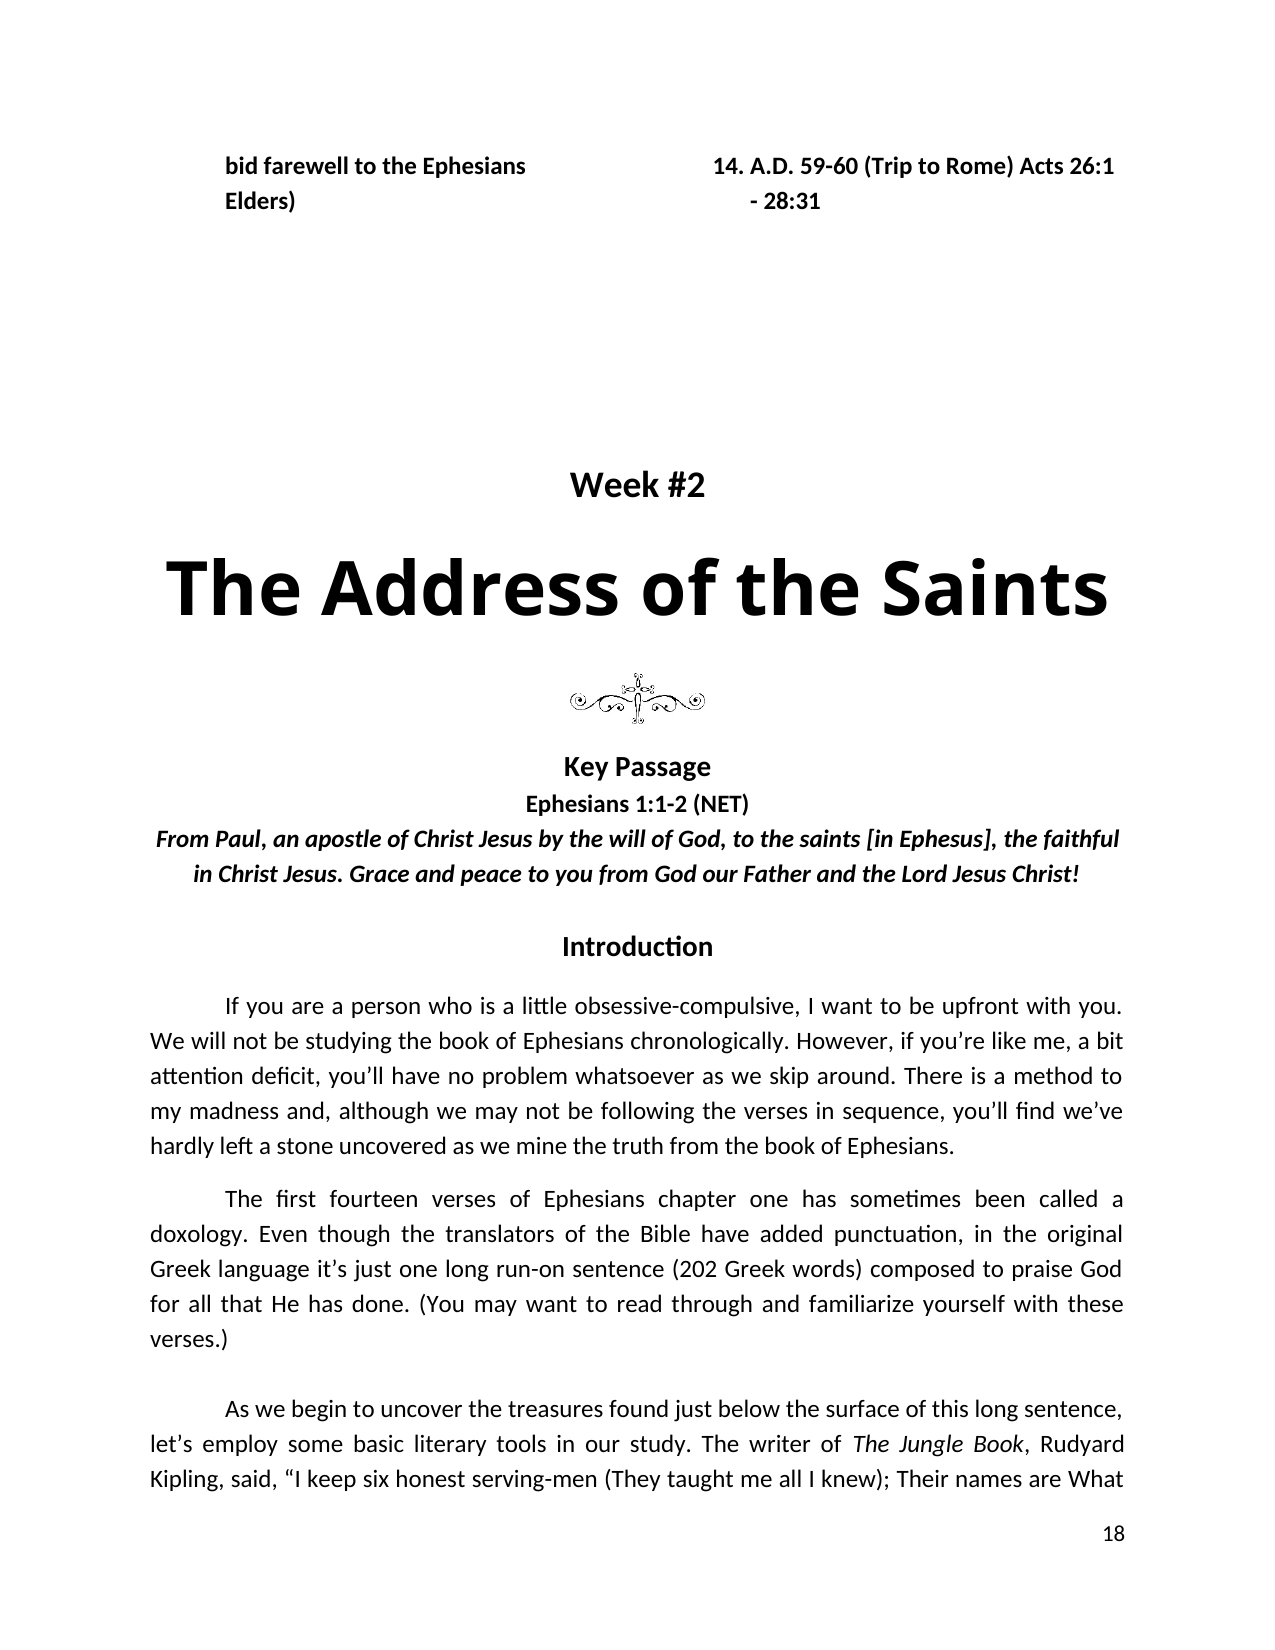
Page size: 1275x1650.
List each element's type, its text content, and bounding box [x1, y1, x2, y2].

text Introduction [150, 928, 1125, 964]
list A.D. 59-60 (Trip to Rome) Acts 26:1 - 28:31 [712, 150, 1125, 216]
text The Address of the Saints [150, 535, 1125, 637]
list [150, 1393, 1125, 1493]
text Week #2 [150, 461, 1125, 507]
text Key Passage Ephesians 1:1-2 (NET) [150, 748, 1125, 819]
picture [570, 673, 705, 724]
text From Paul, an apostle of Christ Jesus by the will of God, to the saints [in Ephesus], the faithful in Christ Jesus. Grace and peace to you from God our Father and the Lord Jesus Christ! [150, 823, 1125, 889]
list Acts 20:1-35 (Paul went through Macedonia and Greece and back to bid farewell to the Ephesians Elders) [187, 150, 600, 216]
list If you are a person who is a little obsessive-compulsive, I want to be upfront with you. We will not be studying the book of Ephesians chronologically. However, if you’re like me, a bit attention deficit, you’ll have no problem whatsoever as we skip around. There is a method to my madness and, although we may not be following the verses in sequence, you’ll find we’ve hardly left a stone uncovered as we mine the truth from the book of Ephesians. [150, 990, 1125, 1161]
list The first fourteen verses of Ephesians chapter one has sometimes been called a doxology. Even though the translators of the Bible have added punctuation, in the original Greek language it’s just one long run-on sentence (202 Greek words) composed to praise God for all that He has done. (You may want to read through and familiarize yourself with these verses.) [150, 1183, 1125, 1353]
